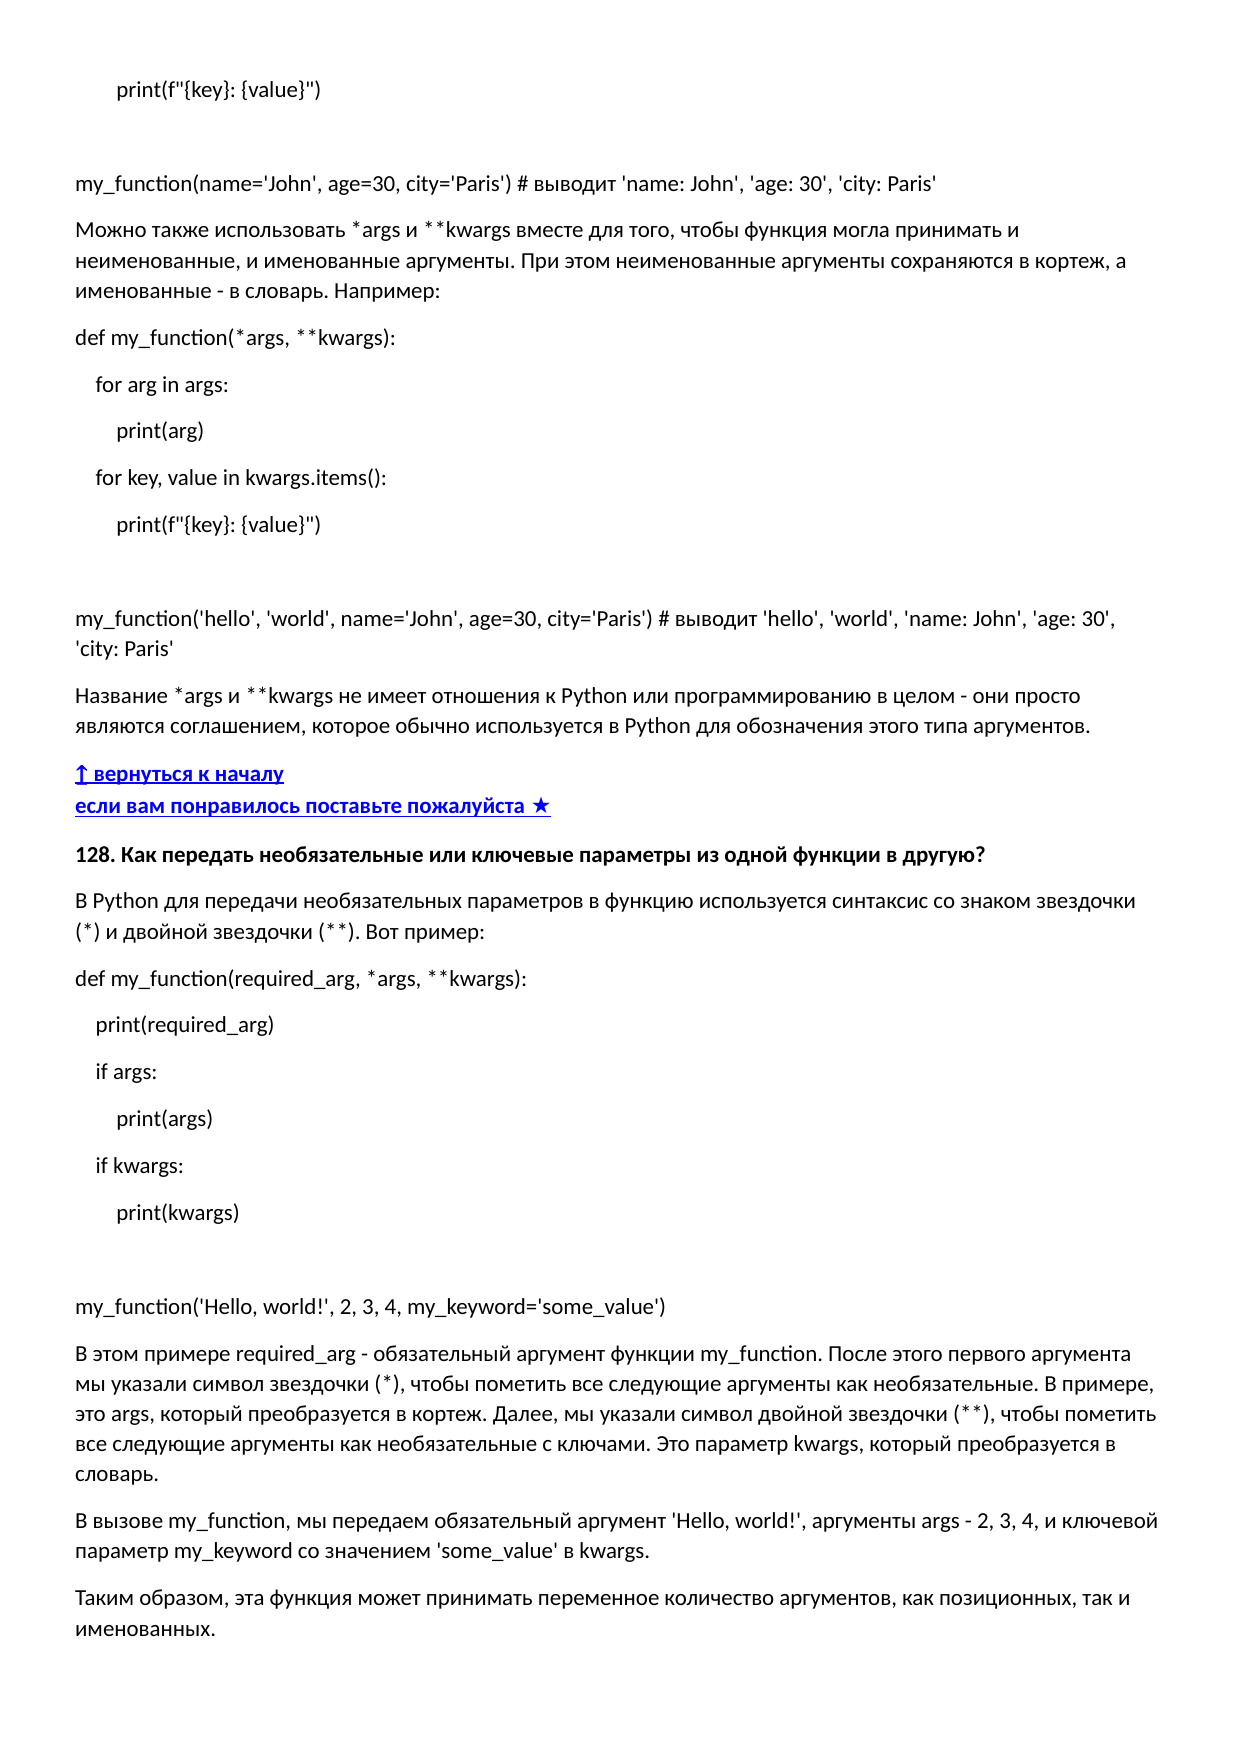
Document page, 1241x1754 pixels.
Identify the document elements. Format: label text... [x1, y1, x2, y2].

text Таким образом, эта функция может принимать переменное количество аргументов, как позиционных, так и именованных. [75, 1583, 1165, 1642]
text if kwargs: [75, 1151, 1165, 1179]
text my_function('hello', 'world', name='John', age=30, city='Paris') # выводит 'hello', 'world', 'name: John', 'age: 30', 'city: Paris' [75, 604, 1165, 662]
text print(f"{key}: {value}") [75, 75, 1165, 103]
text def my_function(required_arg, *args, **kwargs): [75, 964, 1165, 992]
text print(args) [75, 1104, 1165, 1132]
text Название *args и **kwargs не имеет отношения к Python или программированию в целом - они просто являются соглашением, которое обычно используется в Python для обозначения этого типа аргументов. [75, 681, 1165, 739]
text my_function('Hello, world!', 2, 3, 4, my_keyword='some_value') [75, 1292, 1165, 1320]
text ↥ вернуться к началу если вам понравилось поставьте пожалуйста ★ [75, 758, 1165, 821]
text def my_function(*args, **kwargs): [75, 323, 1165, 351]
text print(required_arg) [75, 1011, 1165, 1038]
text my_function(name='John', age=30, city='Paris') # выводит 'name: John', 'age: 30', 'city: Paris' [75, 169, 1165, 197]
text print(arg) [75, 417, 1165, 445]
text for key, value in kwargs.items(): [75, 463, 1165, 492]
text if args: [75, 1057, 1165, 1085]
text В этом примере required_arg - обязательный аргумент функции my_function. После этого первого аргумента мы указали символ звездочки (*), чтобы пометить все следующие аргументы как необязательные. В примере, это args, который преобразуется в кортеж. Далее, мы указали символ двойной звездочки (**), чтобы пометить все следующие аргументы как необязательные с ключами. Это параметр kwargs, который преобразуется в словарь. [75, 1339, 1165, 1487]
text Можно также использовать *args и **kwargs вместе для того, чтобы функция могла принимать и неименованные, и именованные аргументы. При этом неименованные аргументы сохраняются в кортеж, а именованные - в словарь. Например: [75, 216, 1165, 304]
text В Python для передачи необязательных параметров в функцию используется синтаксис со знаком звездочки (*) и двойной звездочки (**). Вот пример: [75, 887, 1165, 945]
text В вызове my_function, мы передаем обязательный аргумент 'Hello, world!', аргументы args - 2, 3, 4, и ключевой параметр my_keyword со значением 'some_value' в kwargs. [75, 1506, 1165, 1564]
text print(kwargs) [75, 1198, 1165, 1226]
text 128. Как передать необязательные или ключевые параметры из одной функции в другую? [75, 840, 1165, 868]
text for arg in args: [75, 370, 1165, 398]
text print(f"{key}: {value}") [75, 510, 1165, 538]
